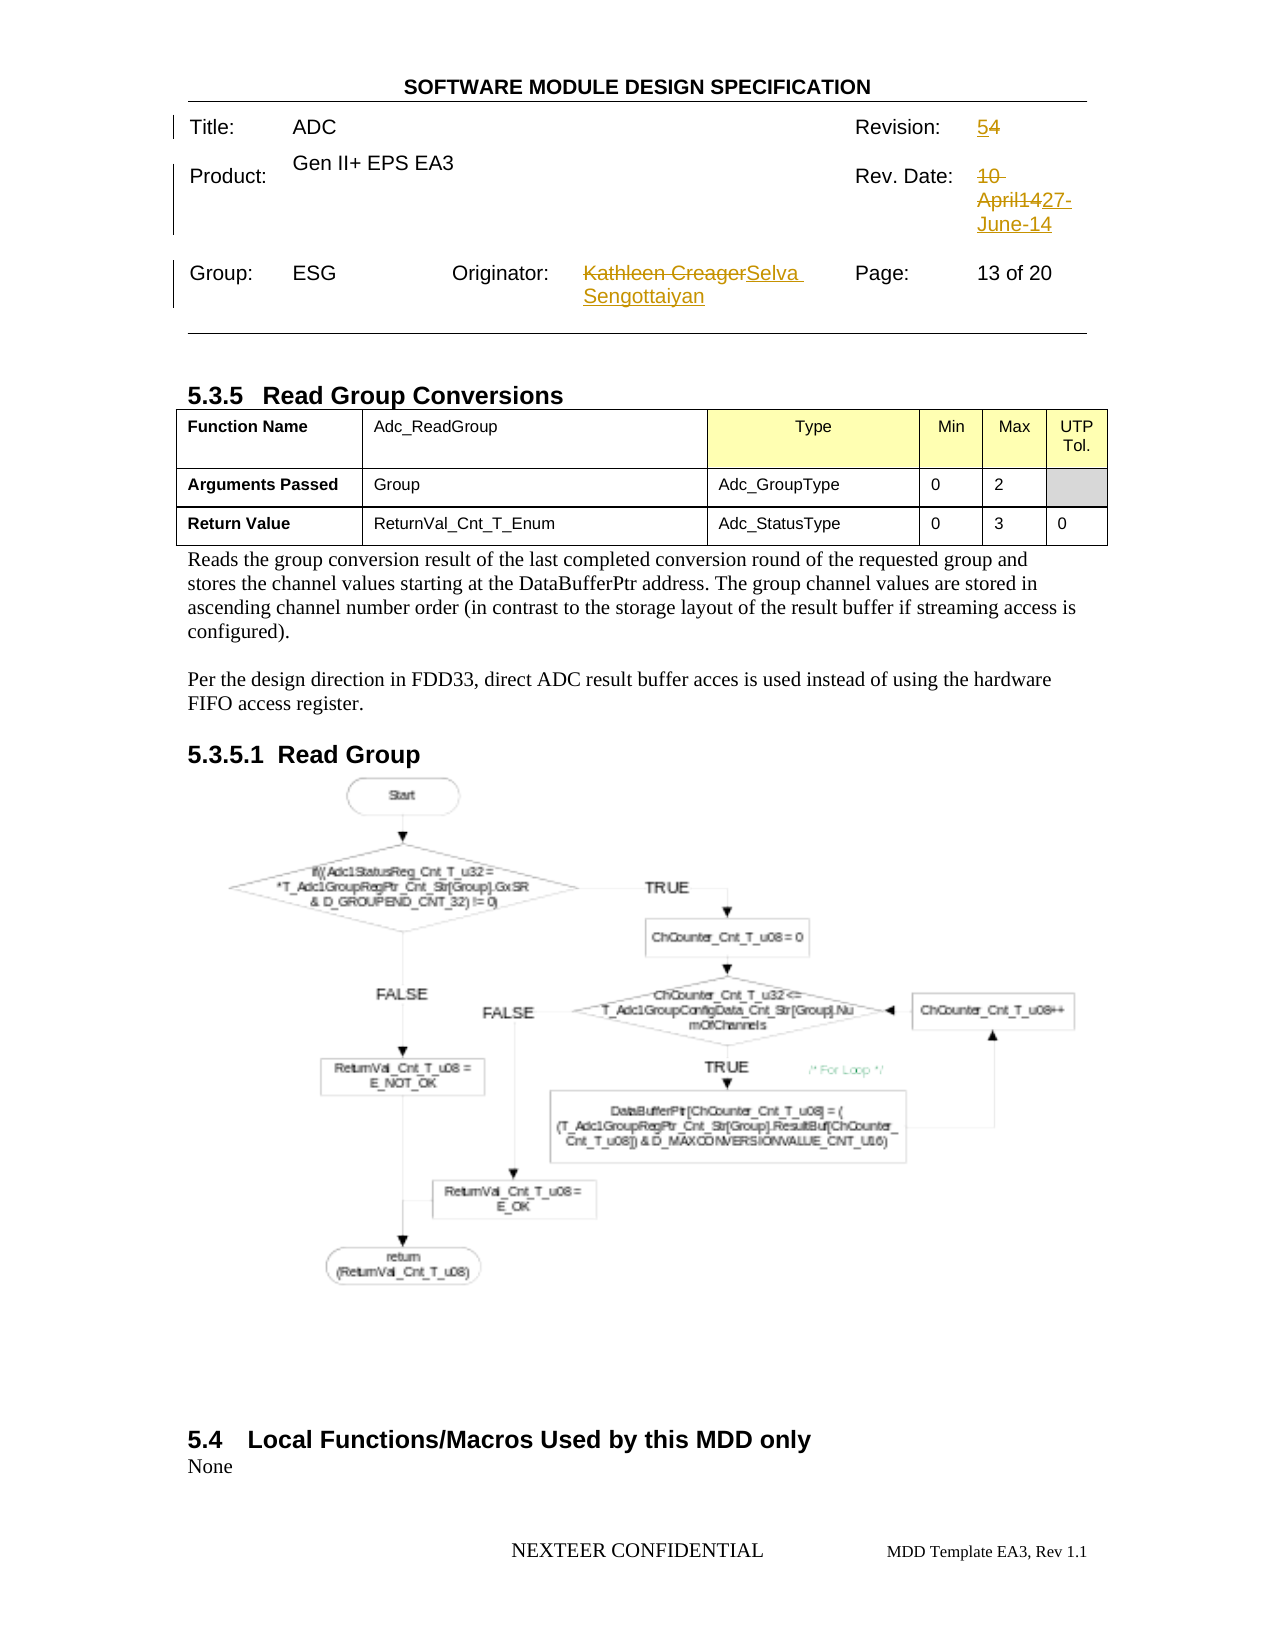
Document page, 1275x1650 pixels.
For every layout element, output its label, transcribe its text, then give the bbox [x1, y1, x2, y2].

subtitle Read Group Conversions [187, 381, 1087, 409]
subtitle Read Group [187, 740, 1087, 769]
table_cell Group [363, 469, 707, 506]
table_header Function Name [177, 410, 362, 467]
text stores the channel values starting at the DataBufferPtr address. The group channel values are stored in ascending channel number order (in contrast to the storage layout of the result buffer if streaming access is configured). [187, 571, 1087, 643]
table_cell Adc_GroupType [708, 469, 919, 506]
table_header Type [708, 410, 919, 467]
table_cell Arguments Passed [177, 469, 362, 506]
text Per the design direction in FDD33, direct ADC result buffer acces is used instead of using the hardware FIFO access register. [187, 667, 1087, 715]
table_header Max [983, 410, 1046, 467]
table_header Min [920, 410, 982, 467]
table_cell Adc_StatusType [708, 508, 919, 545]
table_cell 0 [1047, 508, 1107, 545]
table_header Adc_ReadGroup [363, 410, 707, 467]
table_cell [1047, 469, 1107, 506]
table_header UTP Tol. [1047, 410, 1107, 467]
table_cell Return Value [177, 508, 362, 545]
table_cell 3 [983, 508, 1046, 545]
text None [187, 1453, 1087, 1478]
text Reads the group conversion result of the last completed conversion round of the requested group and [187, 546, 1087, 571]
table_cell 2 [983, 469, 1046, 506]
table_cell 0 [920, 469, 982, 506]
subtitle Local Functions/Macros Used by this MDD only [187, 1425, 1087, 1453]
table_cell ReturnVal_Cnt_T_Enum [363, 508, 707, 545]
table_cell 0 [920, 508, 982, 545]
